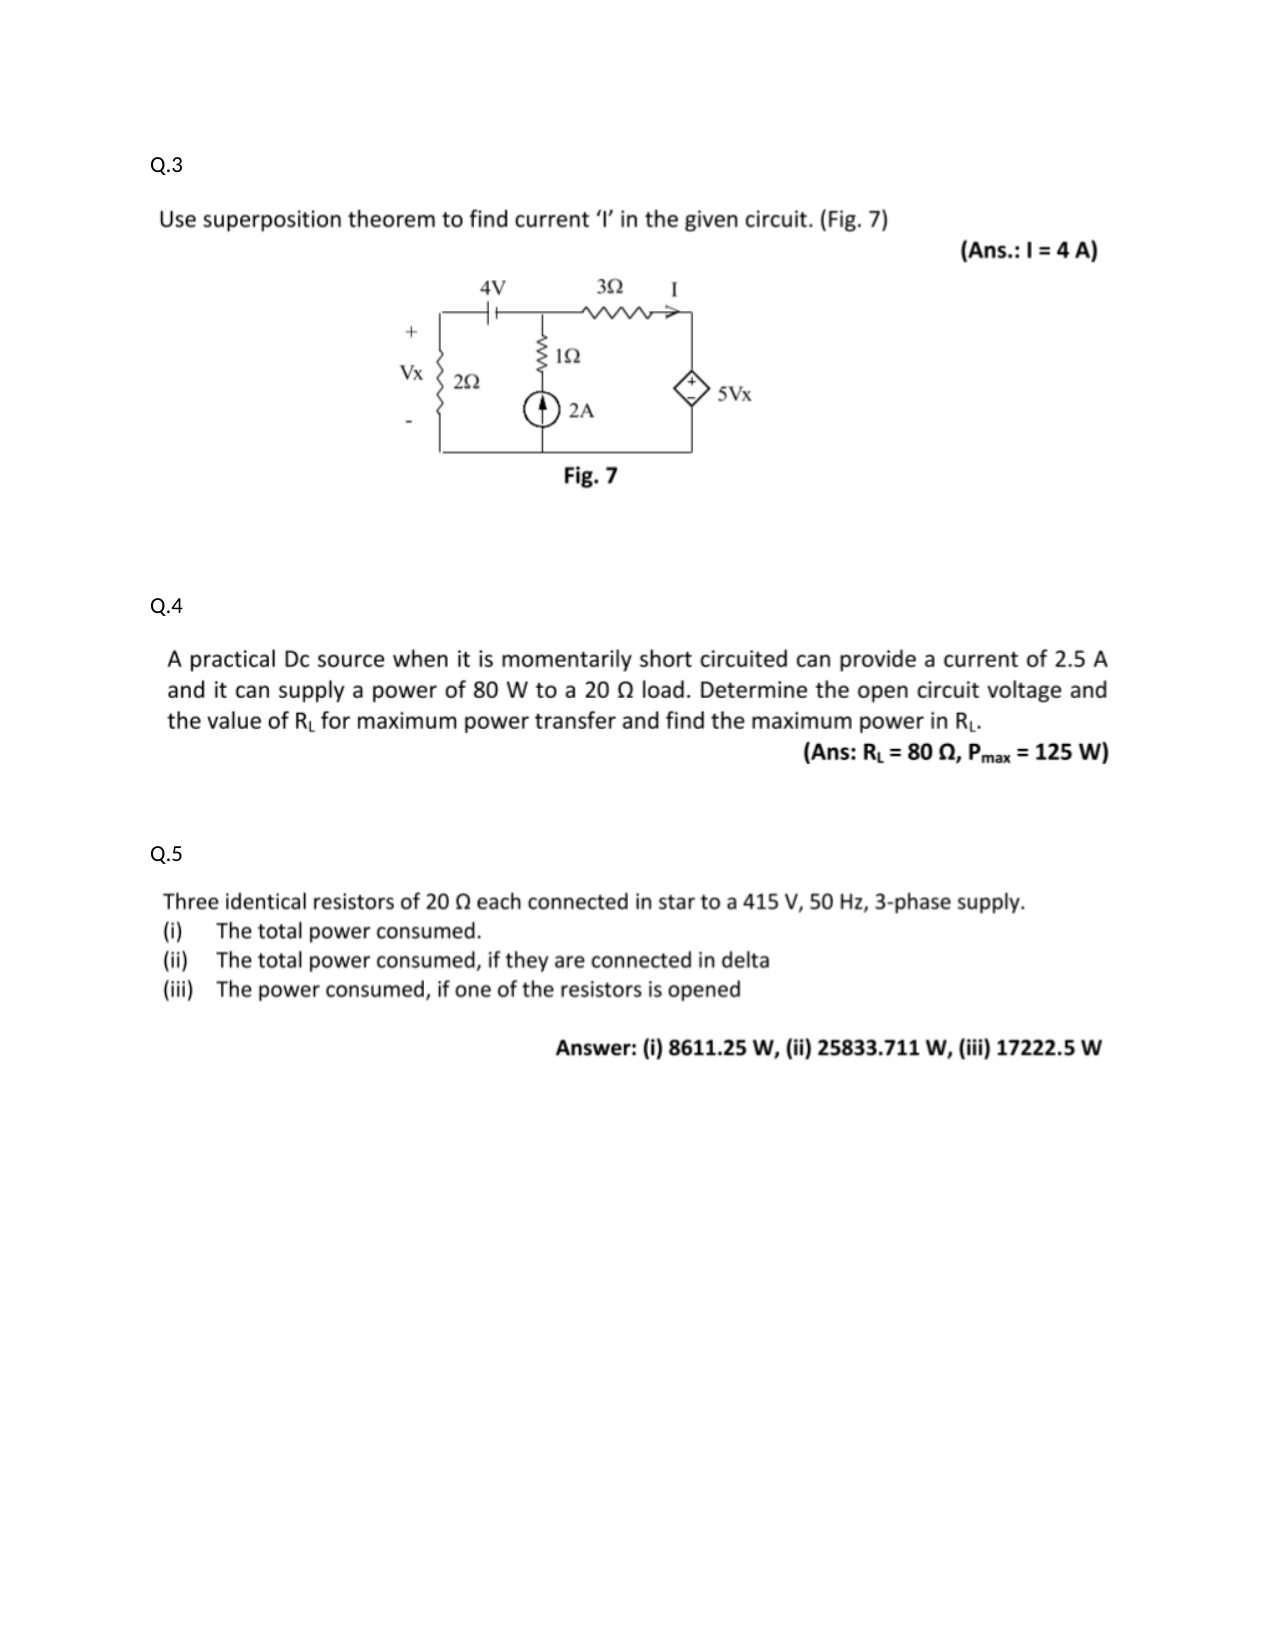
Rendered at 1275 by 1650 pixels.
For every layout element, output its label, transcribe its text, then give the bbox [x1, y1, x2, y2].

text Q.3 [150, 150, 1125, 178]
picture [150, 638, 1125, 774]
picture [150, 196, 1125, 526]
text Q.4 [150, 591, 1125, 619]
picture [150, 885, 1110, 1060]
text Q.5 [150, 839, 1125, 867]
